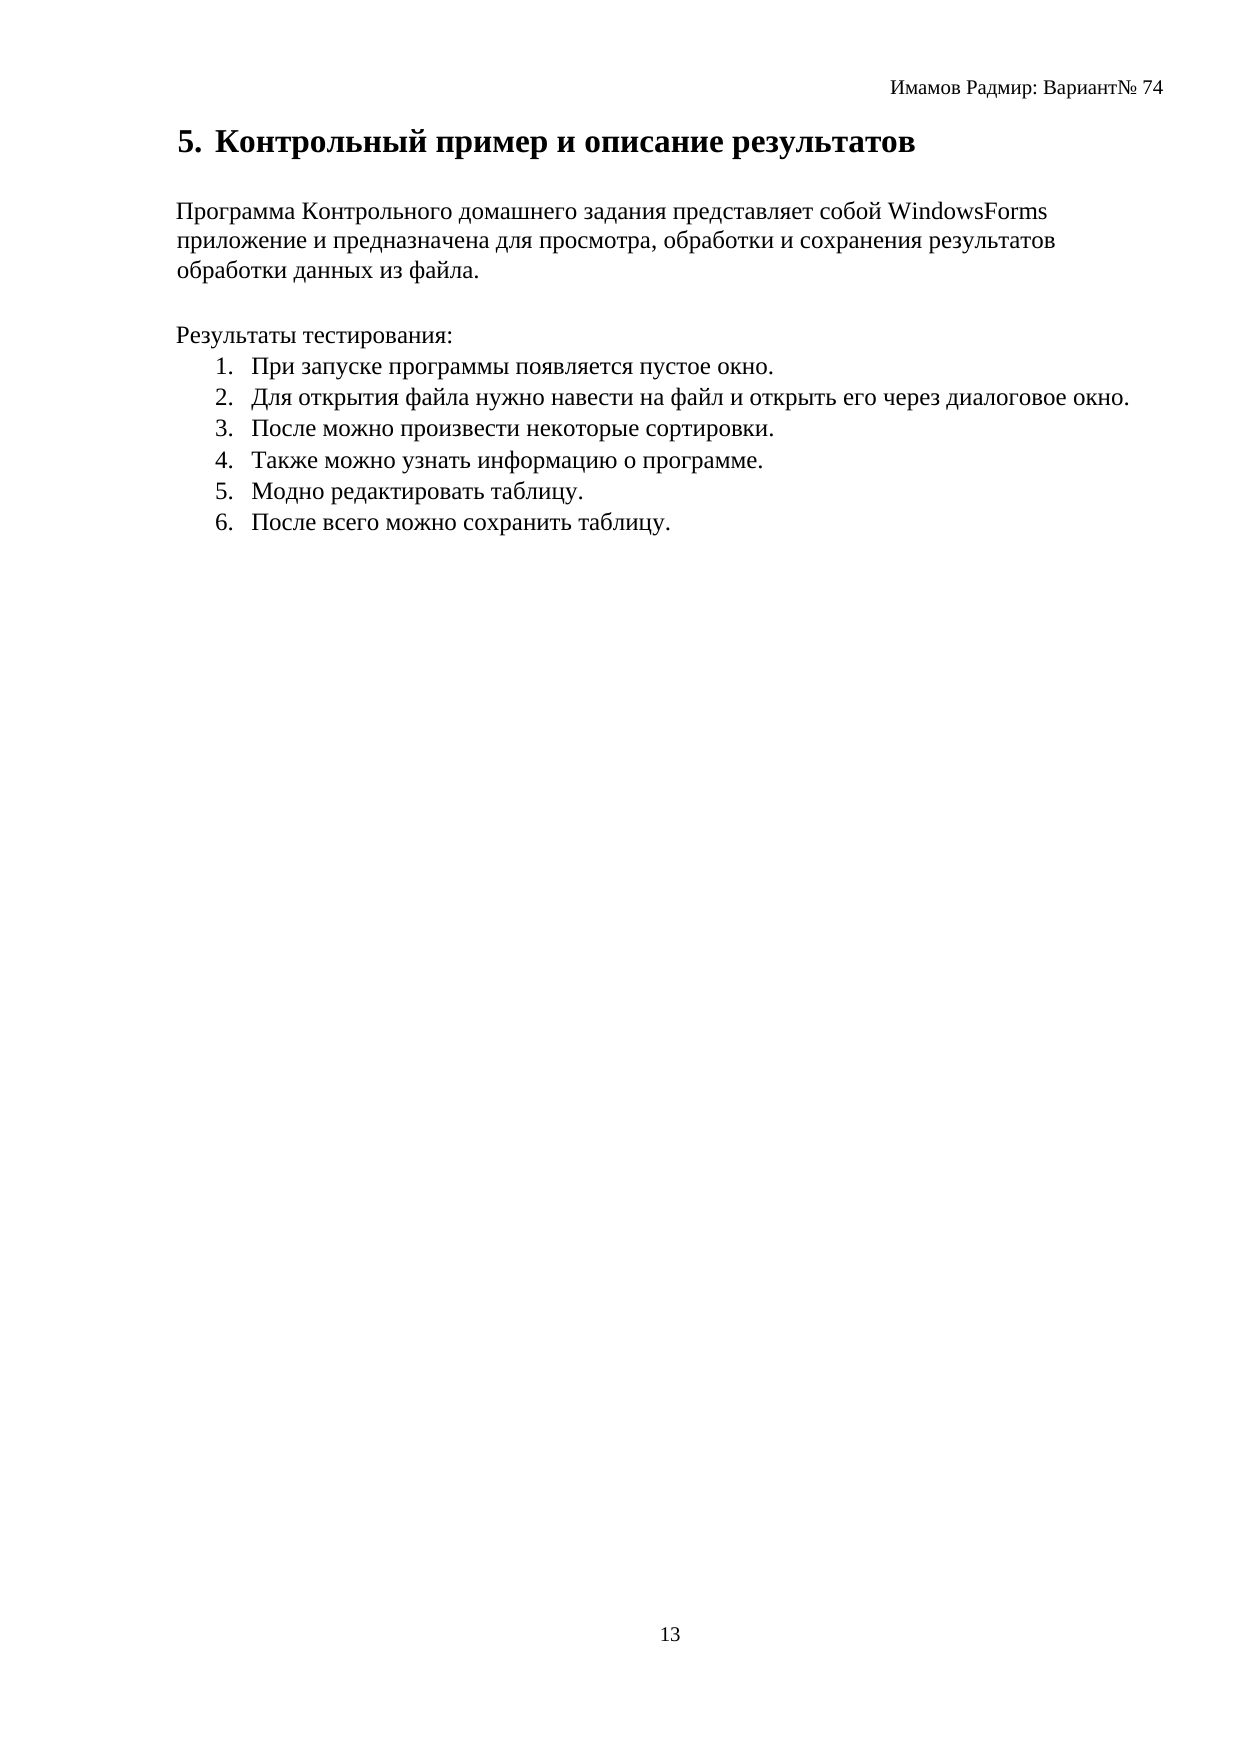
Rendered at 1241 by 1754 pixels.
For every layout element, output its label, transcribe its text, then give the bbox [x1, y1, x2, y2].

list Для открытия файла нужно навести на файл и открыть его через диалоговое окно. [215, 382, 1159, 411]
text Программа Контрольного домашнего задания представляет собой WindowsForms приложение и предназначена для просмотра, обработки и сохранения результатов обработки данных из файла. [176, 196, 1159, 284]
list Также можно узнать информацию о программе. [215, 445, 1159, 473]
text Результаты тестирования: [176, 320, 1159, 348]
list Модно редактировать таблицу. [215, 476, 1159, 505]
list При запуске программы появляется пустое окно. [215, 351, 1159, 380]
list После можно произвести некоторые сортировки. [215, 413, 1159, 442]
list После всего можно сохранить таблицу. [215, 507, 1159, 536]
subtitle Контрольный пример и описание результатов [177, 122, 1159, 160]
